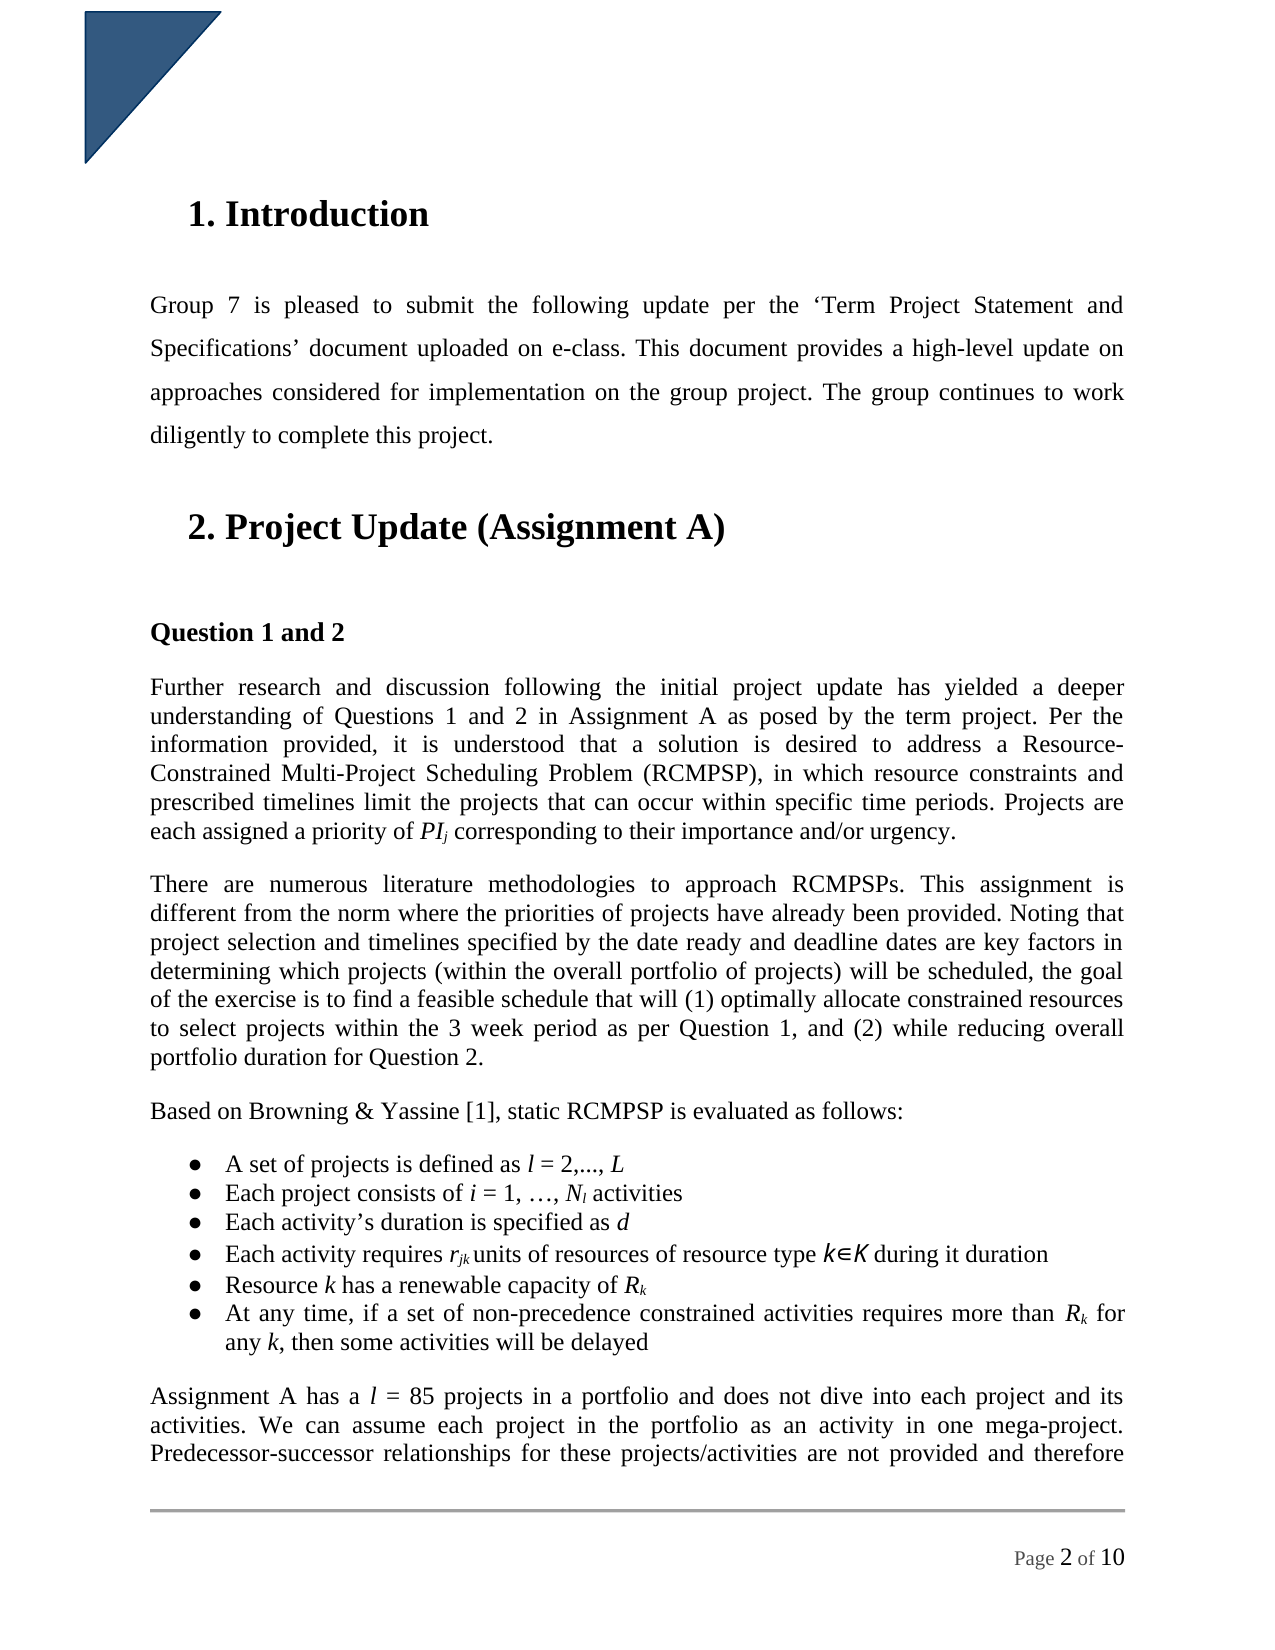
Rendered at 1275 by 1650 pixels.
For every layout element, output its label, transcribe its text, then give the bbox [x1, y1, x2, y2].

subtitle Question 1 and 2 [150, 616, 1125, 647]
text Group 7 is pleased to submit the following update per the ‘Term Project Statement and Specifications’ document uploaded on e-class. This document provides a high-level update on approaches considered for implementation on the group project. The group continues to work diligently to complete this project. [150, 290, 1125, 448]
text There are numerous literature methodologies to approach RCMPSPs. This assignment is different from the norm where the priorities of projects have already been provided. Noting that project selection and timelines specified by the date ready and deadline dates are key factors in determining which projects (within the overall portfolio of projects) will be scheduled, the goal of the exercise is to find a feasible schedule that will (1) optimally allocate constrained resources to select projects within the 3 week period as per Question 1, and (2) while reducing overall portfolio duration for Question 2. [150, 869, 1125, 1071]
list Resource k has a renewable capacity of Rk [187, 1270, 1125, 1298]
list Each activity’s duration is specified as d [187, 1207, 1125, 1236]
text Based on Browning & Yassine [1], static RCMPSP is evaluated as follows: [150, 1096, 1125, 1124]
list Each project consists of i = 1, …, Nl activities [187, 1178, 1125, 1207]
text Further research and discussion following the initial project update has yielded a deeper understanding of Questions 1 and 2 in Assignment A as posed by the term project. Per the information provided, it is understood that a solution is desired to address a Resource-Constrained Multi-Project Scheduling Problem (RCMPSP), in which resource constraints and prescribed timelines limit the projects that can occur within specific time periods. Projects are each assigned a priority of PIj corresponding to their importance and/or urgency. [150, 672, 1125, 844]
subtitle Project Update (Assignment A) [187, 504, 1125, 548]
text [150, 1381, 1125, 1467]
subtitle Introduction [187, 192, 1125, 235]
list Each activity requires rjk units of resources of resource type k∊K during it duration [187, 1236, 1125, 1270]
list At any time, if a set of non-precedence constrained activities requires more than Rk for any k, then some activities will be delayed [187, 1298, 1125, 1356]
list A set of projects is defined as l = 2,..., L [187, 1149, 1125, 1178]
